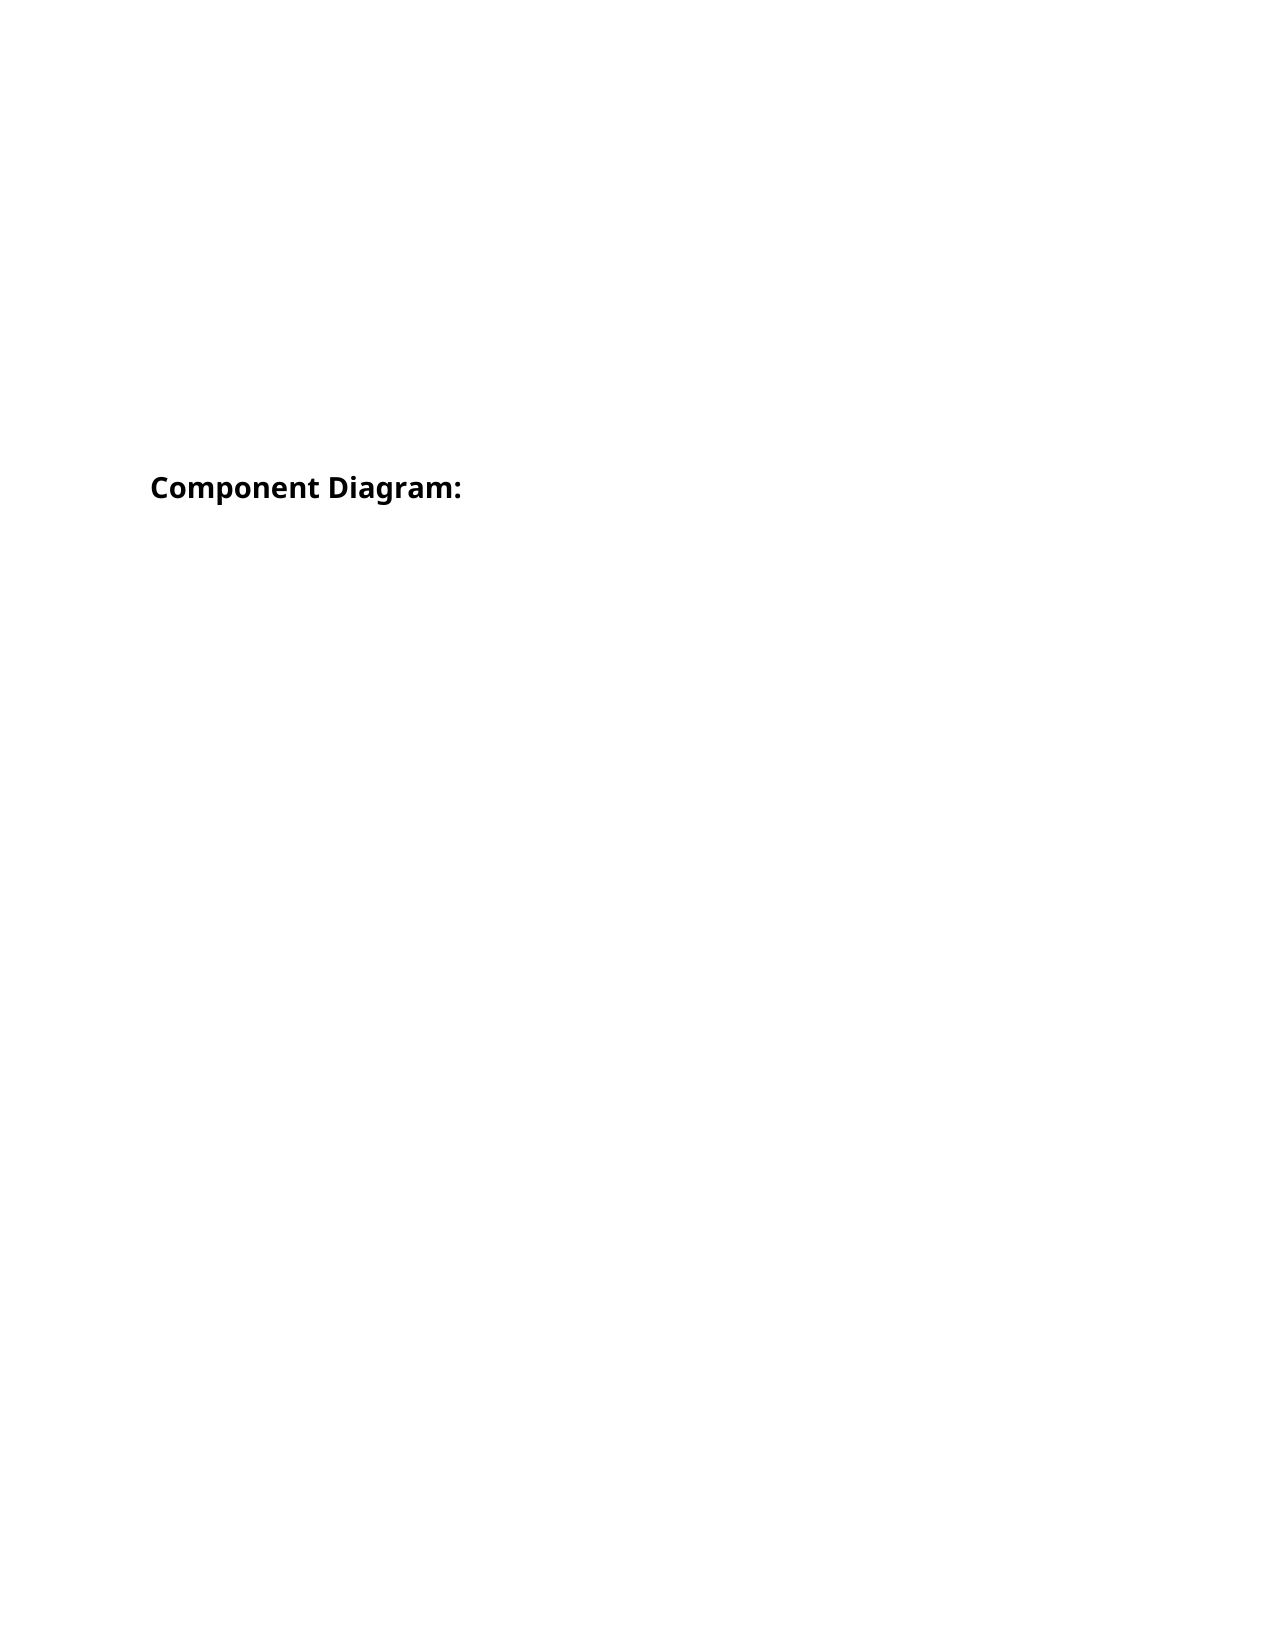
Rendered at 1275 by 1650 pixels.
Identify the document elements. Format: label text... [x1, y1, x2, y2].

text Component Diagram: [150, 467, 1125, 507]
